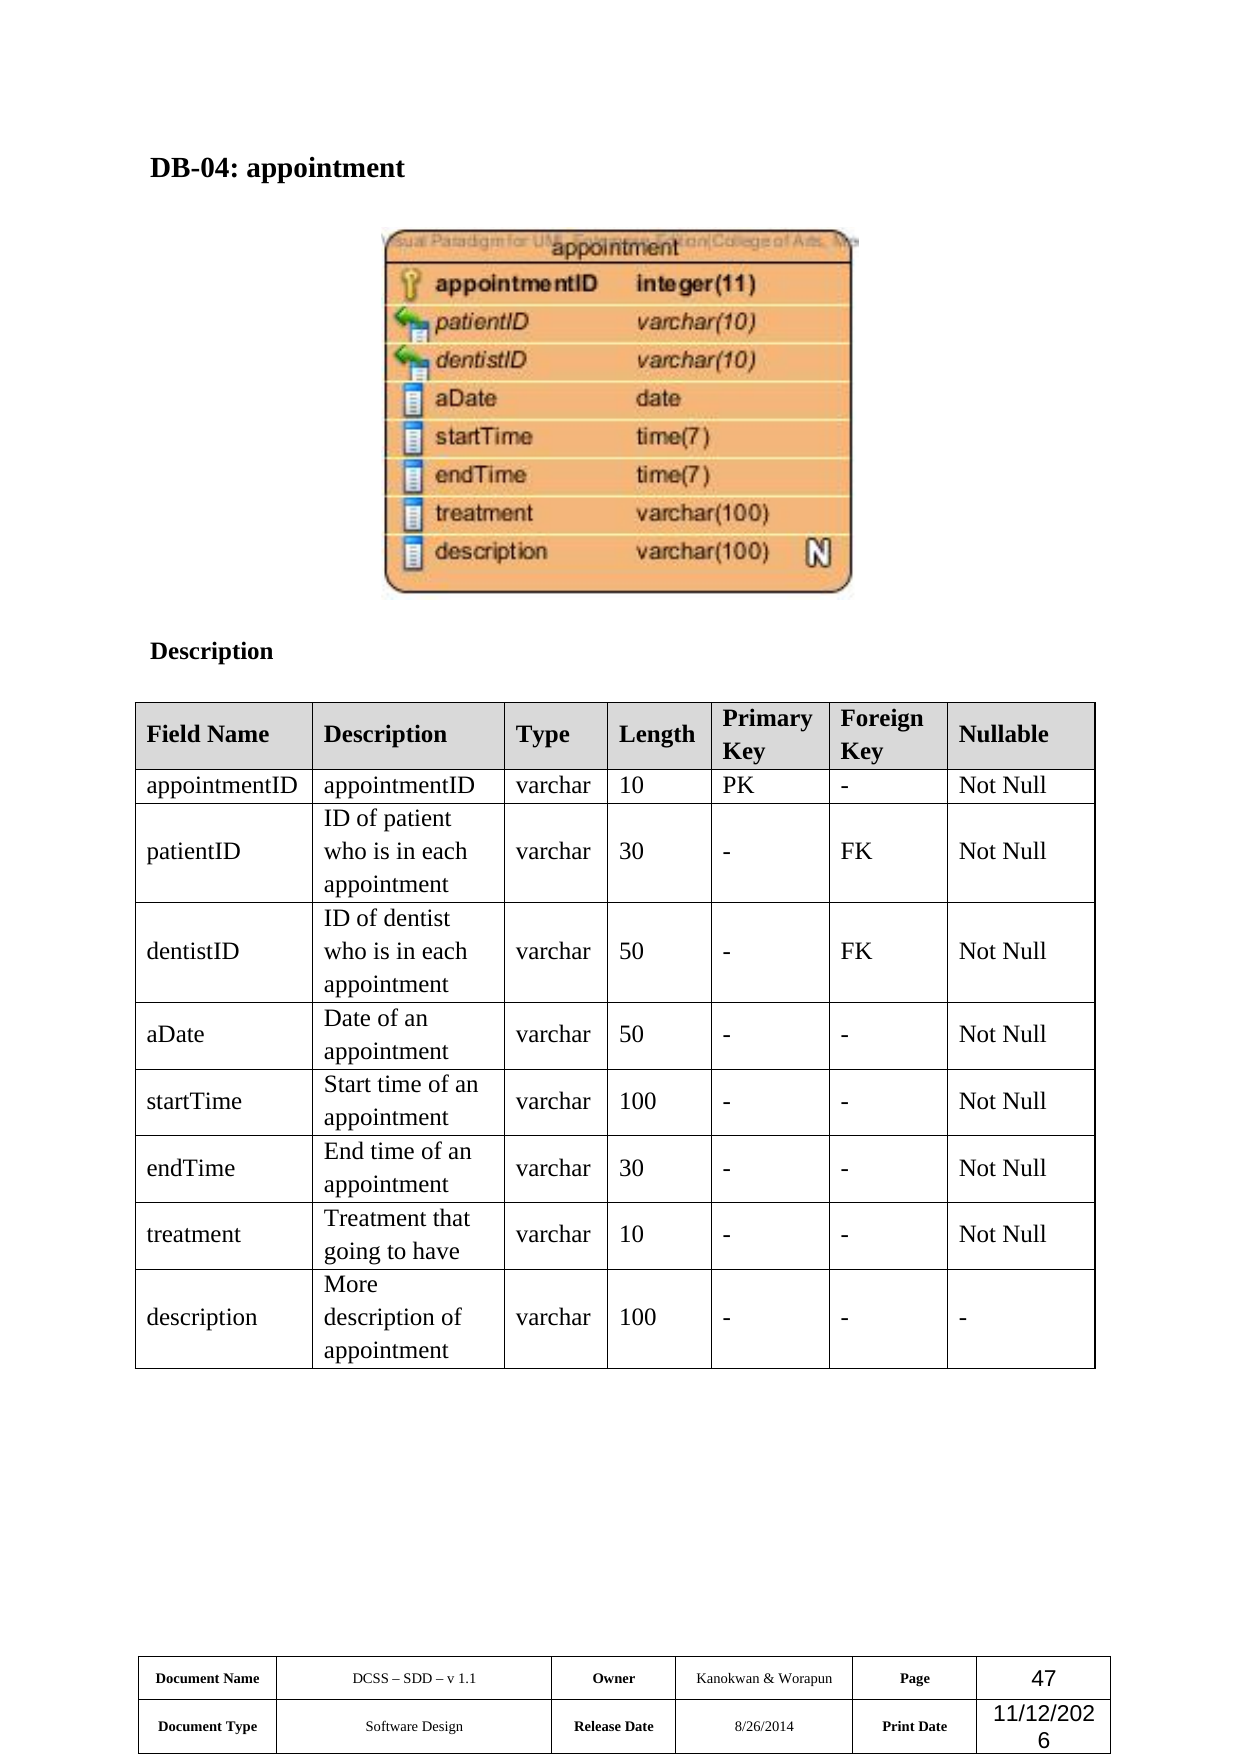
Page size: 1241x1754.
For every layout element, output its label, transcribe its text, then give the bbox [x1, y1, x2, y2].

table_cell - [830, 1270, 947, 1368]
table_cell 30 [608, 1136, 711, 1202]
table_cell ID of dentist who is in each appointment [313, 903, 504, 1002]
table_cell - [712, 1070, 829, 1135]
table_cell ID of patient who is in each appointment [313, 804, 504, 902]
table_cell dentistID [136, 903, 312, 1002]
table_cell Date of an appointment [313, 1003, 504, 1068]
table_cell 30 [608, 804, 711, 902]
table_header Nullable [948, 703, 1094, 769]
table_cell varchar [505, 1070, 607, 1135]
table_cell Not Null [948, 1003, 1094, 1068]
table_cell varchar [505, 804, 607, 902]
table_cell 100 [608, 1070, 711, 1135]
table_cell More description of appointment [313, 1270, 504, 1368]
table_cell Start time of an appointment [313, 1070, 504, 1135]
table_cell FK [830, 903, 947, 1002]
table_cell Not Null [948, 1203, 1094, 1268]
table_cell varchar [505, 1003, 607, 1068]
table_cell 50 [608, 1003, 711, 1068]
table_cell varchar [505, 903, 607, 1002]
table_cell aDate [136, 1003, 312, 1068]
table_cell - [830, 1136, 947, 1202]
table_cell - [712, 1136, 829, 1202]
picture [381, 227, 859, 600]
table_header Primary Key [712, 703, 829, 769]
table_cell Treatment that going to have [313, 1203, 504, 1268]
table_header Type [505, 703, 607, 769]
table_cell description [136, 1270, 312, 1368]
table_cell - [830, 1203, 947, 1268]
table_cell FK [830, 804, 947, 902]
table_cell - [830, 770, 947, 802]
table_cell - [830, 1003, 947, 1068]
table_cell startTime [136, 1070, 312, 1135]
table_cell Not Null [948, 770, 1094, 802]
table_cell varchar [505, 770, 607, 802]
table_cell endTime [136, 1136, 312, 1202]
table_header Description [313, 703, 504, 769]
table_cell patientID [136, 804, 312, 902]
table_header Foreign Key [830, 703, 947, 769]
table_cell End time of an appointment [313, 1136, 504, 1202]
table_cell PK [712, 770, 829, 802]
table_cell - [712, 1003, 829, 1068]
table_cell Not Null [948, 1070, 1094, 1135]
table_cell 10 [608, 1203, 711, 1268]
table_cell - [712, 804, 829, 902]
table_cell Not Null [948, 1136, 1094, 1202]
table_cell - [712, 903, 829, 1002]
table_cell varchar [505, 1203, 607, 1268]
table_cell 10 [608, 770, 711, 802]
table_cell - [830, 1070, 947, 1135]
table_cell varchar [505, 1270, 607, 1368]
table_cell - [712, 1203, 829, 1268]
table_cell treatment [136, 1203, 312, 1268]
table_cell appointmentID [136, 770, 312, 802]
text DB-04: appointment [150, 150, 1090, 183]
table_cell - [948, 1270, 1094, 1368]
table_header Length [608, 703, 711, 769]
table_cell appointmentID [313, 770, 504, 802]
table_cell - [712, 1270, 829, 1368]
table_cell Not Null [948, 903, 1094, 1002]
table_cell varchar [505, 1136, 607, 1202]
table_header Field Name [136, 703, 312, 769]
text Description [150, 636, 1090, 665]
table_cell 100 [608, 1270, 711, 1368]
table_cell 50 [608, 903, 711, 1002]
table_cell Not Null [948, 804, 1094, 902]
